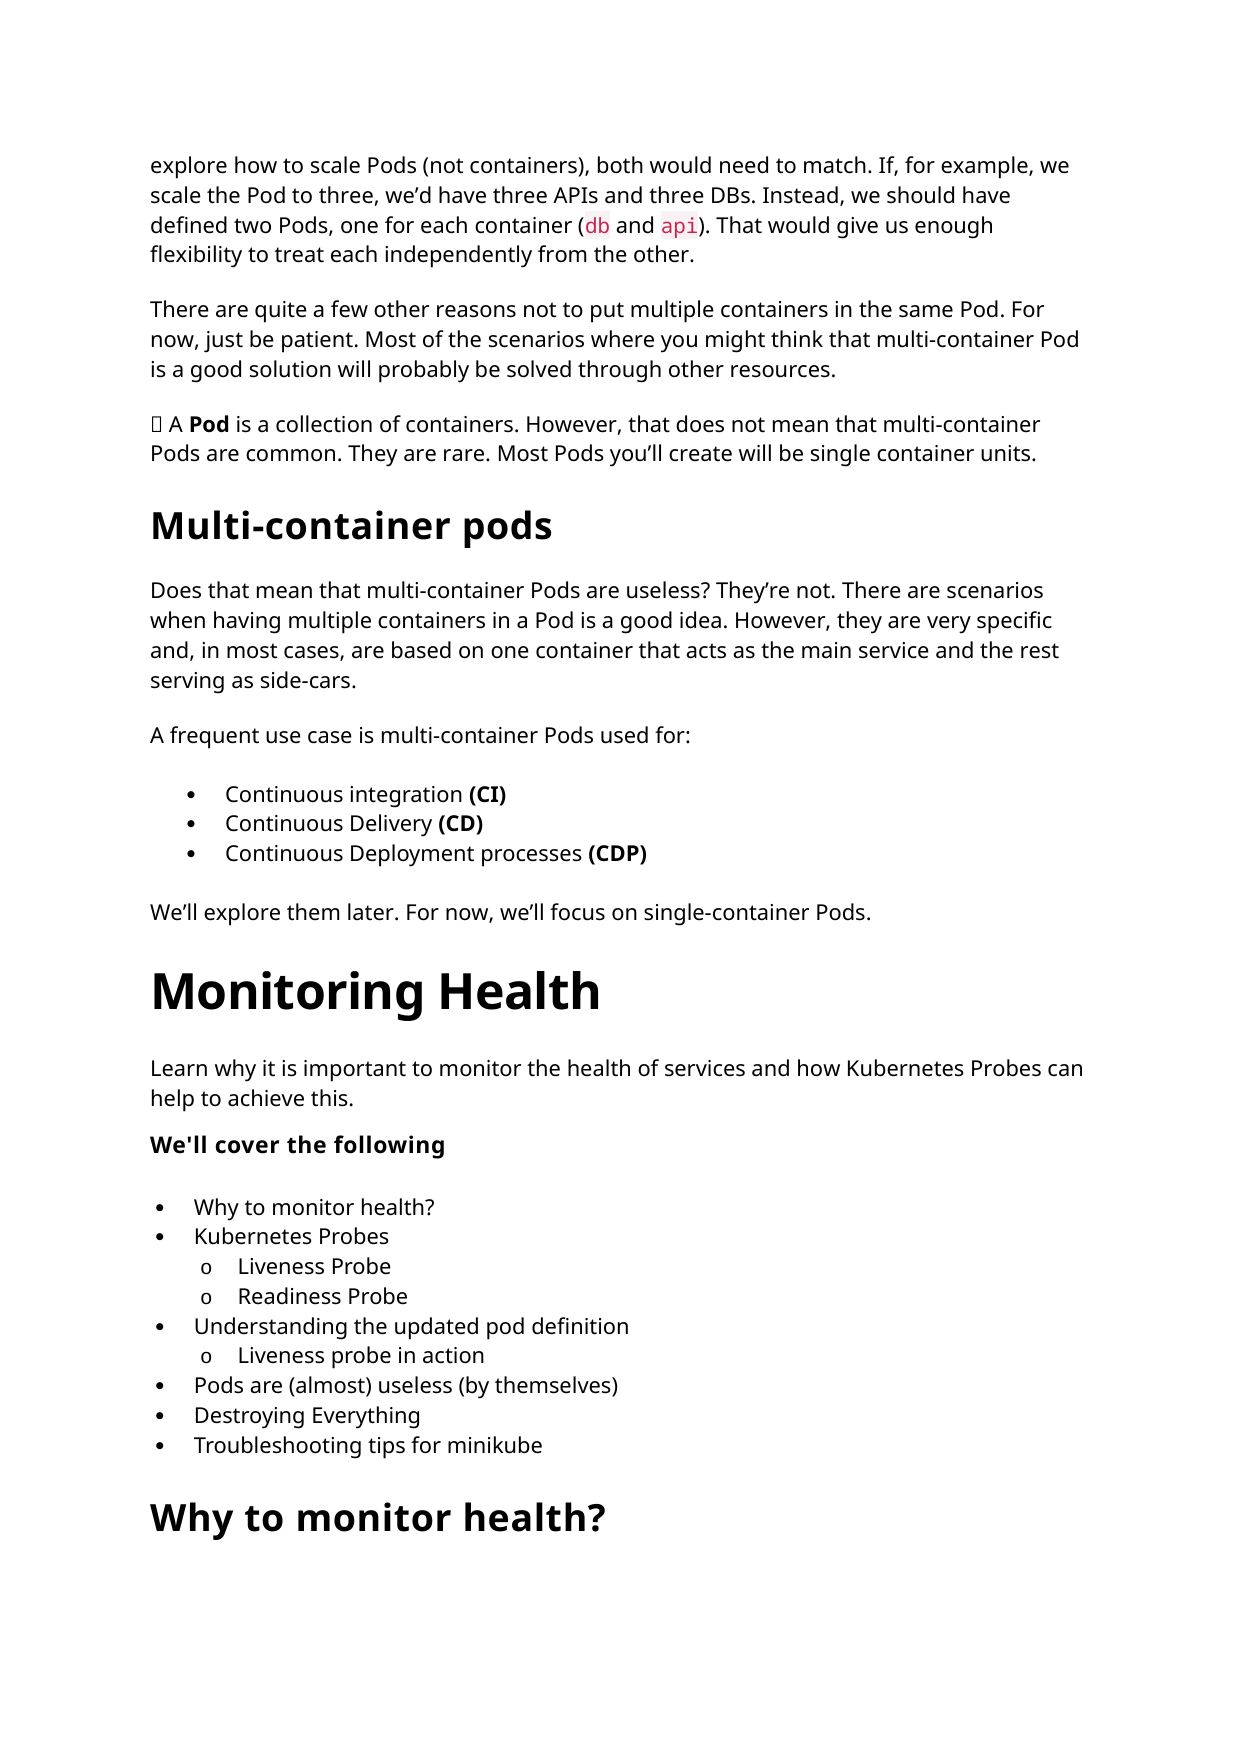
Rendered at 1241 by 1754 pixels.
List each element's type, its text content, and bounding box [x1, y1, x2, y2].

subtitle Multi-container pods [150, 499, 1090, 550]
subtitle Why to monitor health? [150, 1491, 1090, 1542]
list Readiness Probe [200, 1281, 1090, 1311]
list Kubernetes Probes [156, 1221, 1090, 1251]
subtitle Monitoring Health [150, 956, 1090, 1024]
list Liveness Probe [200, 1251, 1090, 1281]
text We'll cover the following [150, 1128, 1090, 1160]
list Troubleshooting tips for minikube [156, 1430, 1090, 1459]
text Does that mean that multi-container Pods are useless? They’re not. There are scenarios when having multiple containers in a Pod is a good idea. However, they are very specific and, in most cases, are based on one container that acts as the main service and the rest serving as side-cars. [150, 575, 1090, 694]
text We’ll explore them later. For now, we’ll focus on single-container Pods. [150, 897, 1090, 927]
text There are quite a few other reasons not to put multiple containers in the same Pod. For now, just be patient. Most of the scenarios where you might think that multi-container Pod is a good solution will probably be solved through other resources. [150, 294, 1090, 383]
list Continuous Delivery (CD) [187, 808, 1090, 838]
list Why to monitor health? [156, 1191, 1090, 1221]
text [150, 150, 1090, 269]
list Liveness probe in action [200, 1340, 1090, 1370]
text A frequent use case is multi-container Pods used for: [150, 719, 1090, 749]
text Learn why it is important to monitor the health of services and how Kubernetes Probes can help to achieve this. [150, 1053, 1090, 1113]
list Destroying Everything [156, 1400, 1090, 1430]
list Continuous Deployment processes (CDP) [187, 838, 1090, 868]
text 📝 A Pod is a collection of containers. However, that does not mean that multi-container Pods are common. They are rare. Most Pods you’ll create will be single container units. [150, 408, 1090, 468]
list Understanding the updated pod definition [156, 1311, 1090, 1340]
list Continuous integration (CI) [187, 778, 1090, 808]
list Pods are (almost) useless (by themselves) [156, 1370, 1090, 1400]
